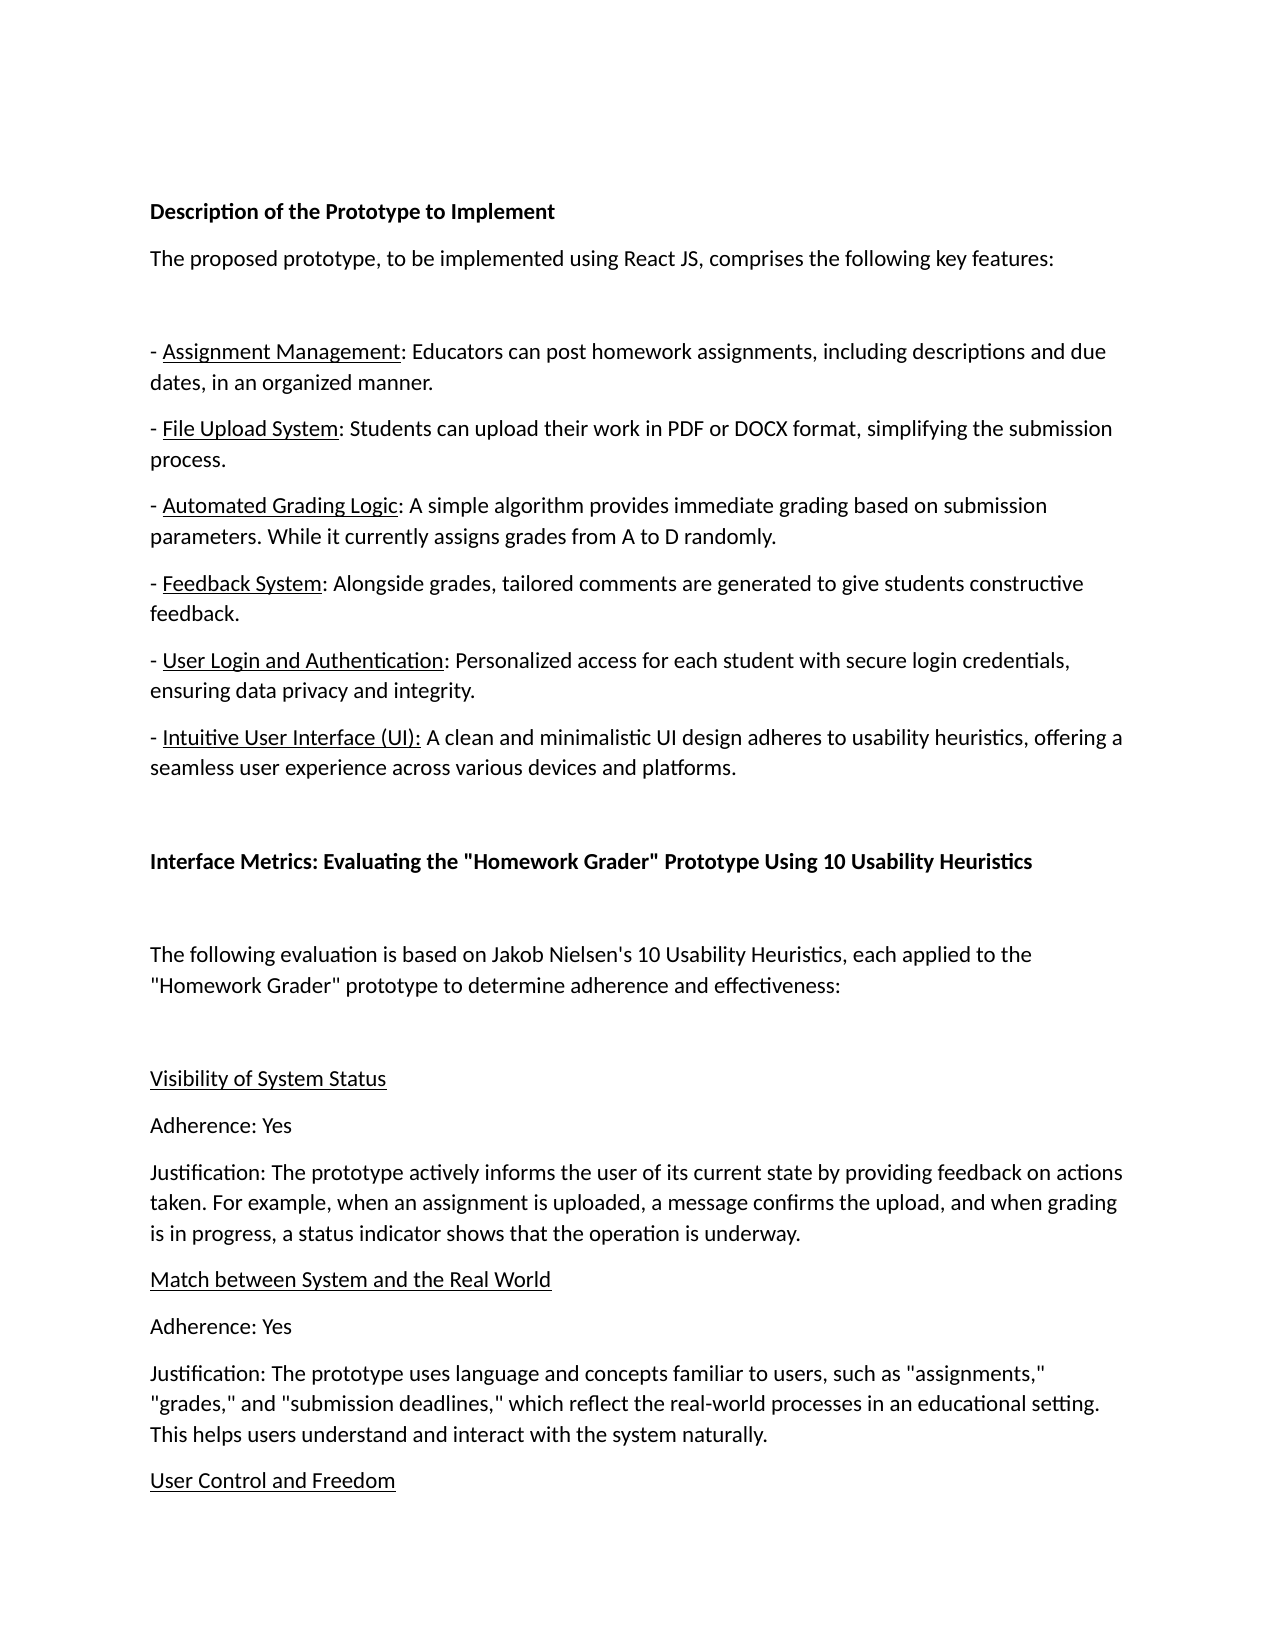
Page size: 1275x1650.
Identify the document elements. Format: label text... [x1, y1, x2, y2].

text Match between System and the Real World [150, 1266, 1125, 1294]
text Justification: The prototype uses language and concepts familiar to users, such as "assignments," "grades," and "submission deadlines," which reflect the real-world processes in an educational setting. This helps users understand and interact with the system naturally. [150, 1359, 1125, 1448]
text The proposed prototype, to be implemented using React JS, comprises the following key features: [150, 244, 1125, 272]
text Adherence: Yes [150, 1312, 1125, 1341]
text The following evaluation is based on Jakob Nielsen's 10 Usability Heuristics, each applied to the "Homework Grader" prototype to determine adherence and effectiveness: [150, 941, 1125, 999]
text - Intuitive User Interface (UI): A clean and minimalistic UI design adheres to usability heuristics, offering a seamless user experience across various devices and platforms. [150, 723, 1125, 781]
text - Automated Grading Logic: A simple algorithm provides immediate grading based on submission parameters. While it currently assigns grades from A to D randomly. [150, 492, 1125, 550]
text Interface Metrics: Evaluating the "Homework Grader" Prototype Using 10 Usability Heuristics [150, 847, 1125, 875]
text - User Login and Authentication: Personalized access for each student with secure login credentials, ensuring data privacy and integrity. [150, 646, 1125, 704]
text - Assignment Management: Educators can post homework assignments, including descriptions and due dates, in an organized manner. [150, 337, 1125, 396]
text Adherence: Yes [150, 1111, 1125, 1139]
text - Feedback System: Alongside grades, tailored comments are generated to give students constructive feedback. [150, 569, 1125, 627]
text User Control and Freedom [150, 1467, 1125, 1495]
text - File Upload System: Students can upload their work in PDF or DOCX format, simplifying the submission process. [150, 414, 1125, 473]
text Visibility of System Status [150, 1064, 1125, 1093]
text Description of the Prototype to Implement [150, 197, 1125, 225]
text Justification: The prototype actively informs the user of its current state by providing feedback on actions taken. For example, when an assignment is uploaded, a message confirms the upload, and when grading is in progress, a status indicator shows that the operation is underway. [150, 1158, 1125, 1247]
